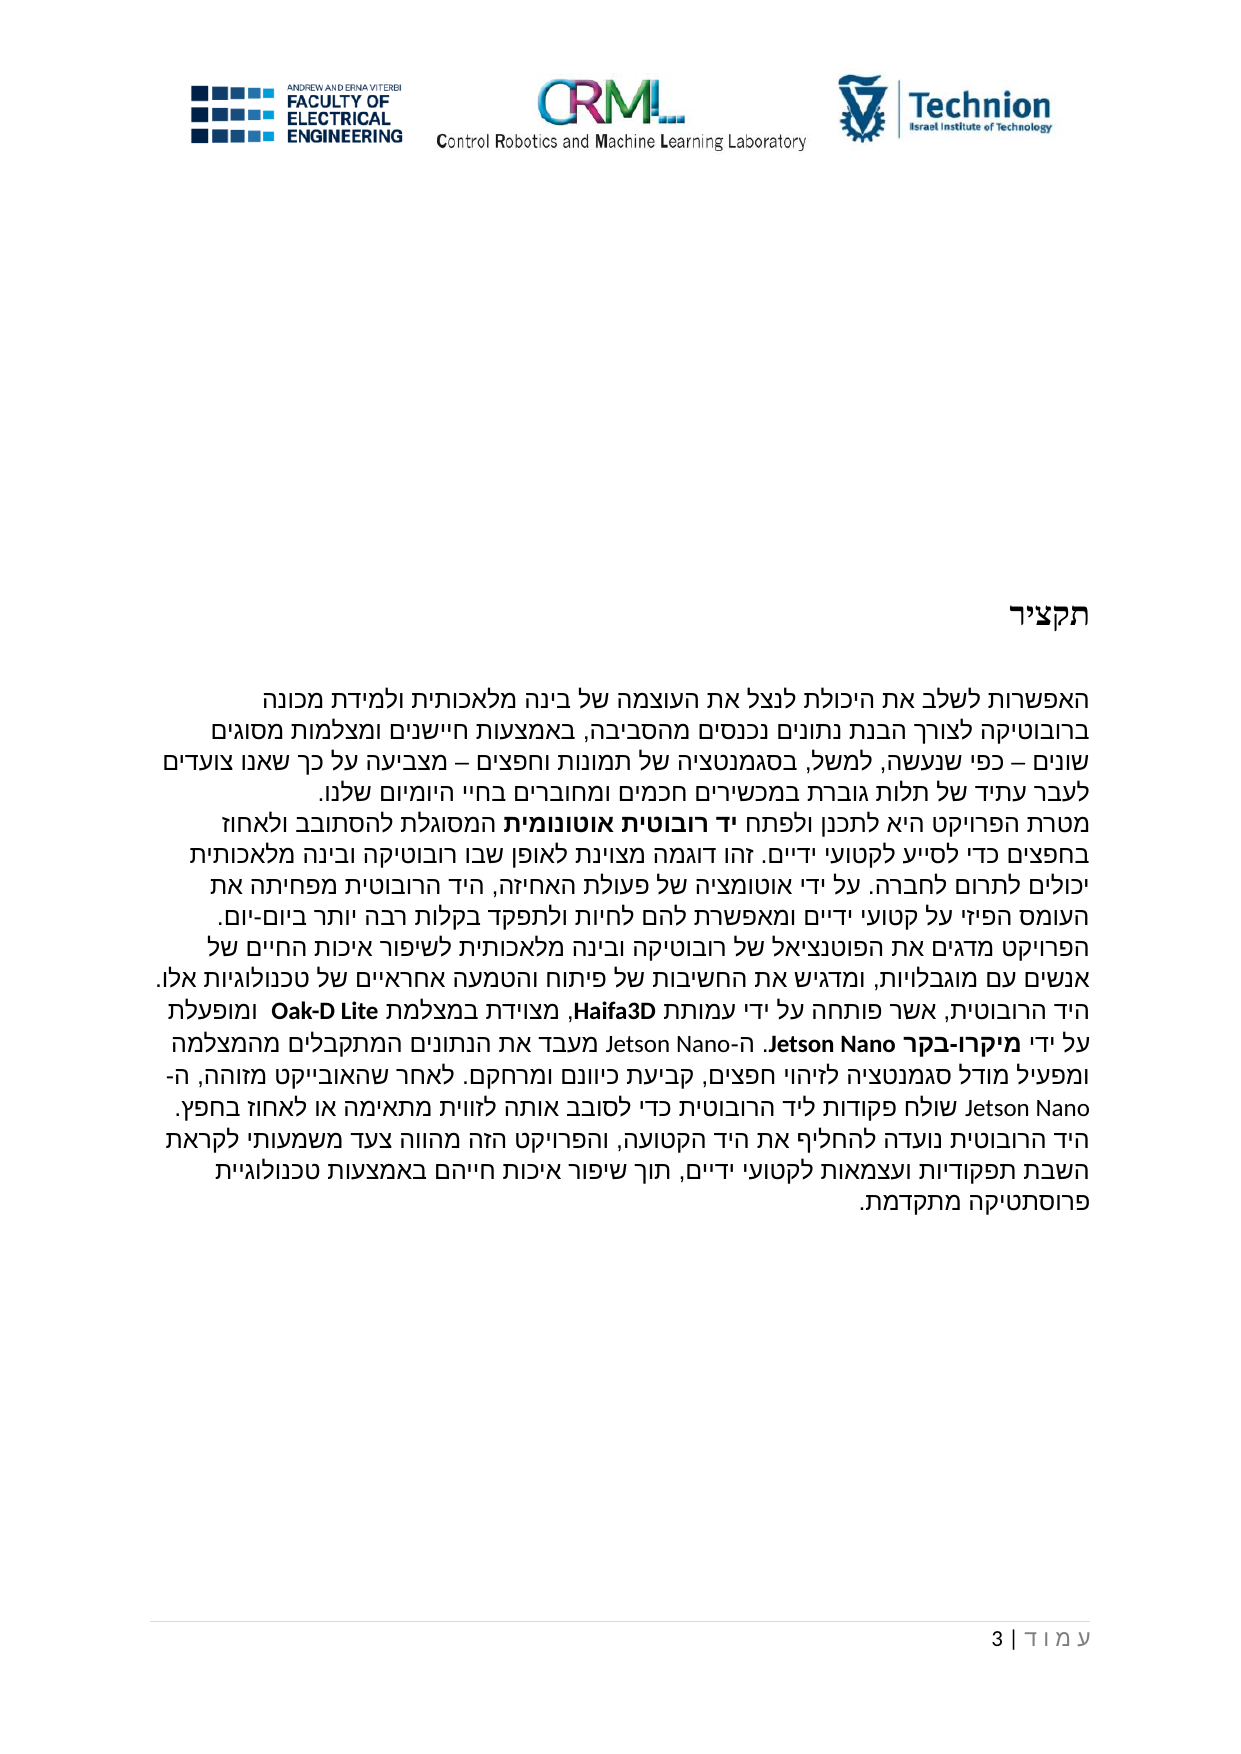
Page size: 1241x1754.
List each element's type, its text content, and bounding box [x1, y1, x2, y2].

picture [150, 41, 1090, 189]
text האפשרות לשלב את היכולת לנצל את העוצמה של בינה מלאכותית ולמידת מכונה ברובוטיקה לצורך הבנת נתונים נכנסים מהסביבה, באמצעות חיישנים ומצלמות מסוגים שונים – כפי שנעשה, למשל, בסגמנטציה של תמונות וחפצים – מצביעה על כך שאנו צועדים לעבר עתיד של תלות גוברת במכשירים חכמים ומחוברים בחיי היומיום שלנו. מטרת הפרויקט היא לתכנן ולפתח יד רובוטית אוטונומית המסוגלת להסתובב ולאחוז בחפצים כדי לסייע לקטועי ידיים. זהו דוגמה מצוינת לאופן שבו רובוטיקה ובינה מלאכותית יכולים לתרום לחברה. על ידי אוטומציה של פעולת האחיזה, היד הרובוטית מפחיתה את העומס הפיזי על קטועי ידיים ומאפשרת להם לחיות ולתפקד בקלות רבה יותר ביום-יום. הפרויקט מדגים את הפוטנציאל של רובוטיקה ובינה מלאכותית לשיפור איכות החיים של אנשים עם מוגבלויות, ומדגיש את החשיבות של פיתוח והטמעה אחראיים של טכנולוגיות אלו. היד הרובוטית, אשר פותחה על ידי עמותת Haifa3D, מצוידת במצלמת Oak-D Lite ומופעלת על ידי מיקרו-בקר Jetson Nano. ה-Jetson Nano מעבד את הנתונים המתקבלים מהמצלמה ומפעיל מודל סגמנטציה לזיהוי חפצים, קביעת כיוונם ומרחקם. לאחר שהאובייקט מזוהה, ה-Jetson Nano שולח פקודות ליד הרובוטית כדי לסובב אותה לזווית מתאימה או לאחוז בחפץ. היד הרובוטית נועדה להחליף את היד הקטועה, והפרויקט הזה מהווה צעד משמעותי לקראת השבת תפקודיות ועצמאות לקטועי ידיים, תוך שיפור איכות חייהם באמצעות טכנולוגיית פרוסתטיקה מתקדמת. [150, 685, 1090, 1216]
subtitle תקציר [150, 594, 1090, 681]
